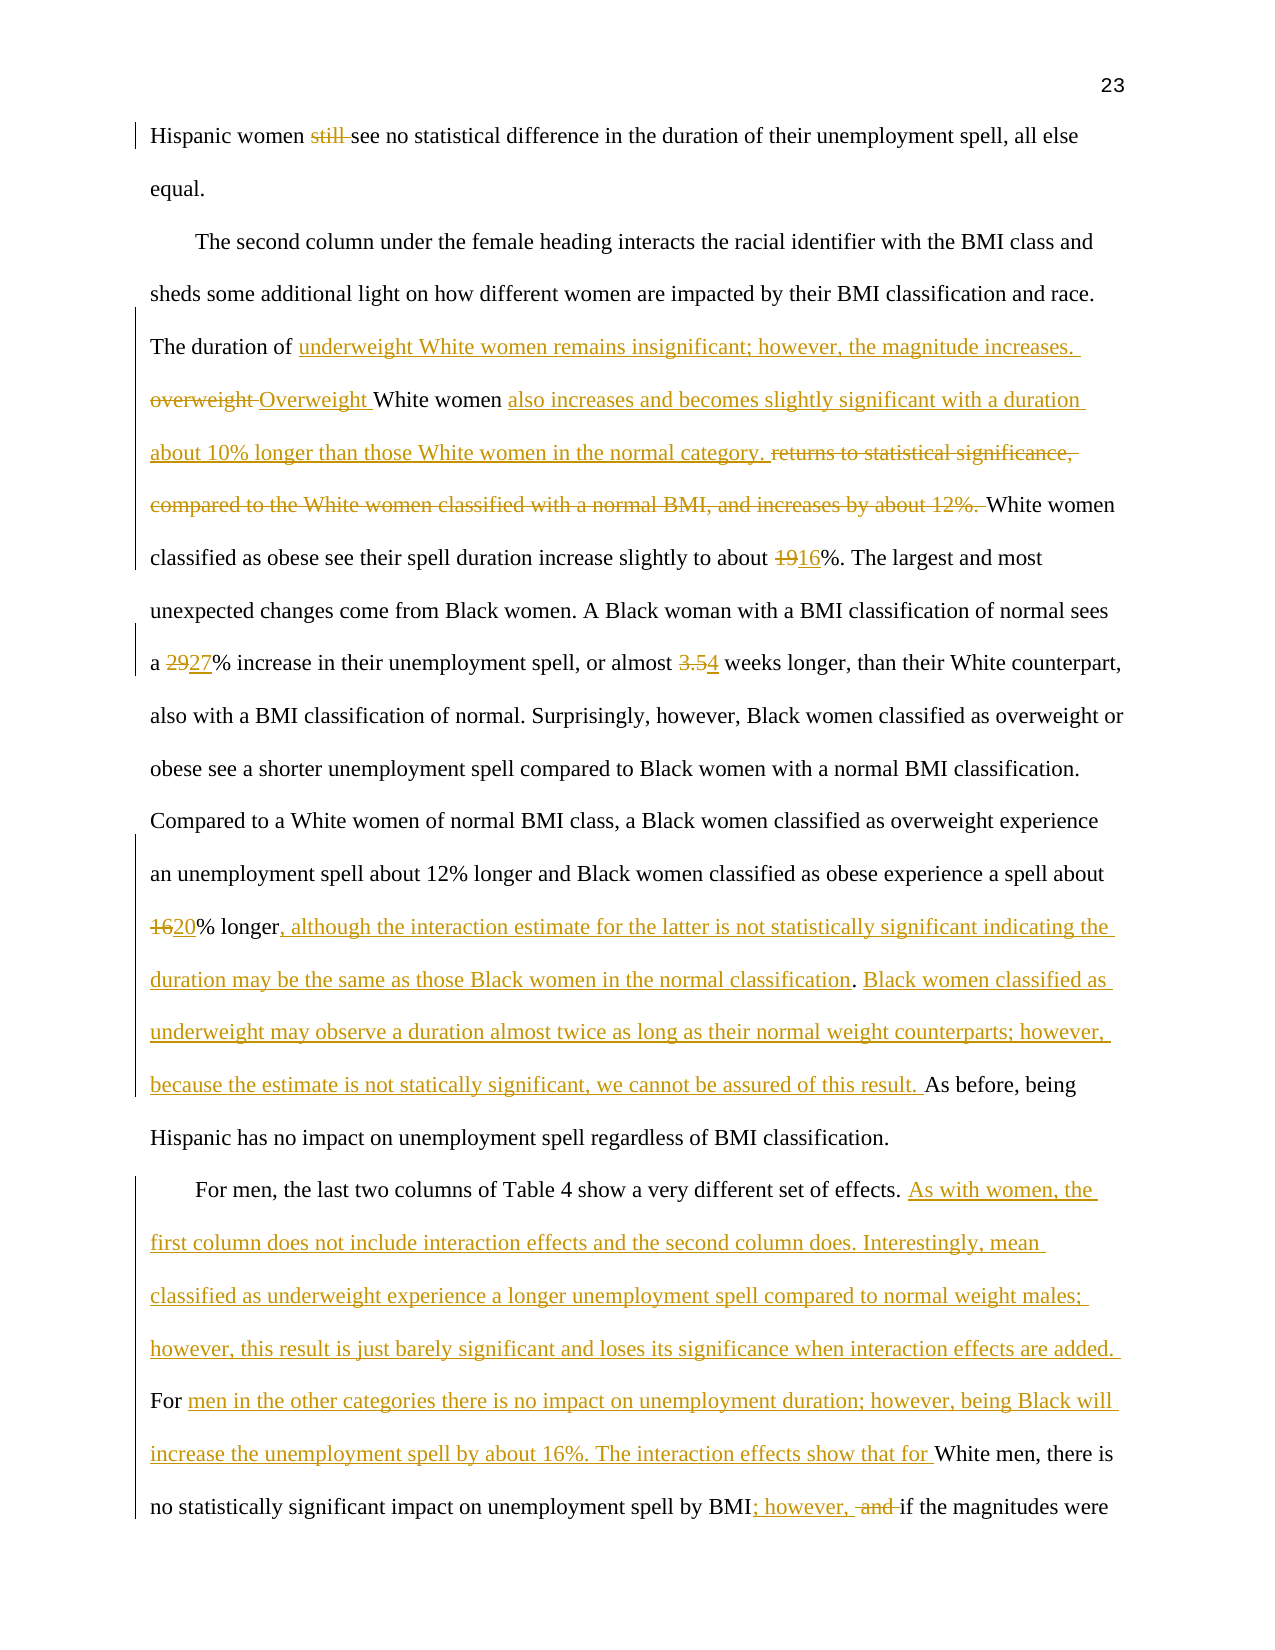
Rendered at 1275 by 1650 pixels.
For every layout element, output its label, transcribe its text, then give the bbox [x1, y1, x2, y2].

text The second column under the female heading interacts the racial identifier with the BMI class and sheds some additional light on how different women are impacted by their BMI classification and race. The duration of White women White women classified as obese see their spell duration increase slightly to about %. The largest and most unexpected changes come from Black women. A Black woman with a BMI classification of normal sees a % increase in their unemployment spell, or almost weeks longer, than their White counterpart, also with a BMI classification of normal. Surprisingly, however, Black women classified as overweight or obese see a shorter unemployment spell compared to Black women with a normal BMI classification. Compared to a White women of normal BMI class, a Black women classified as overweight experience an unemployment spell about 12% longer and Black women classified as obese experience a spell about % longer. As before, being Hispanic has no impact on unemployment spell regardless of BMI classification. [150, 228, 1125, 1150]
